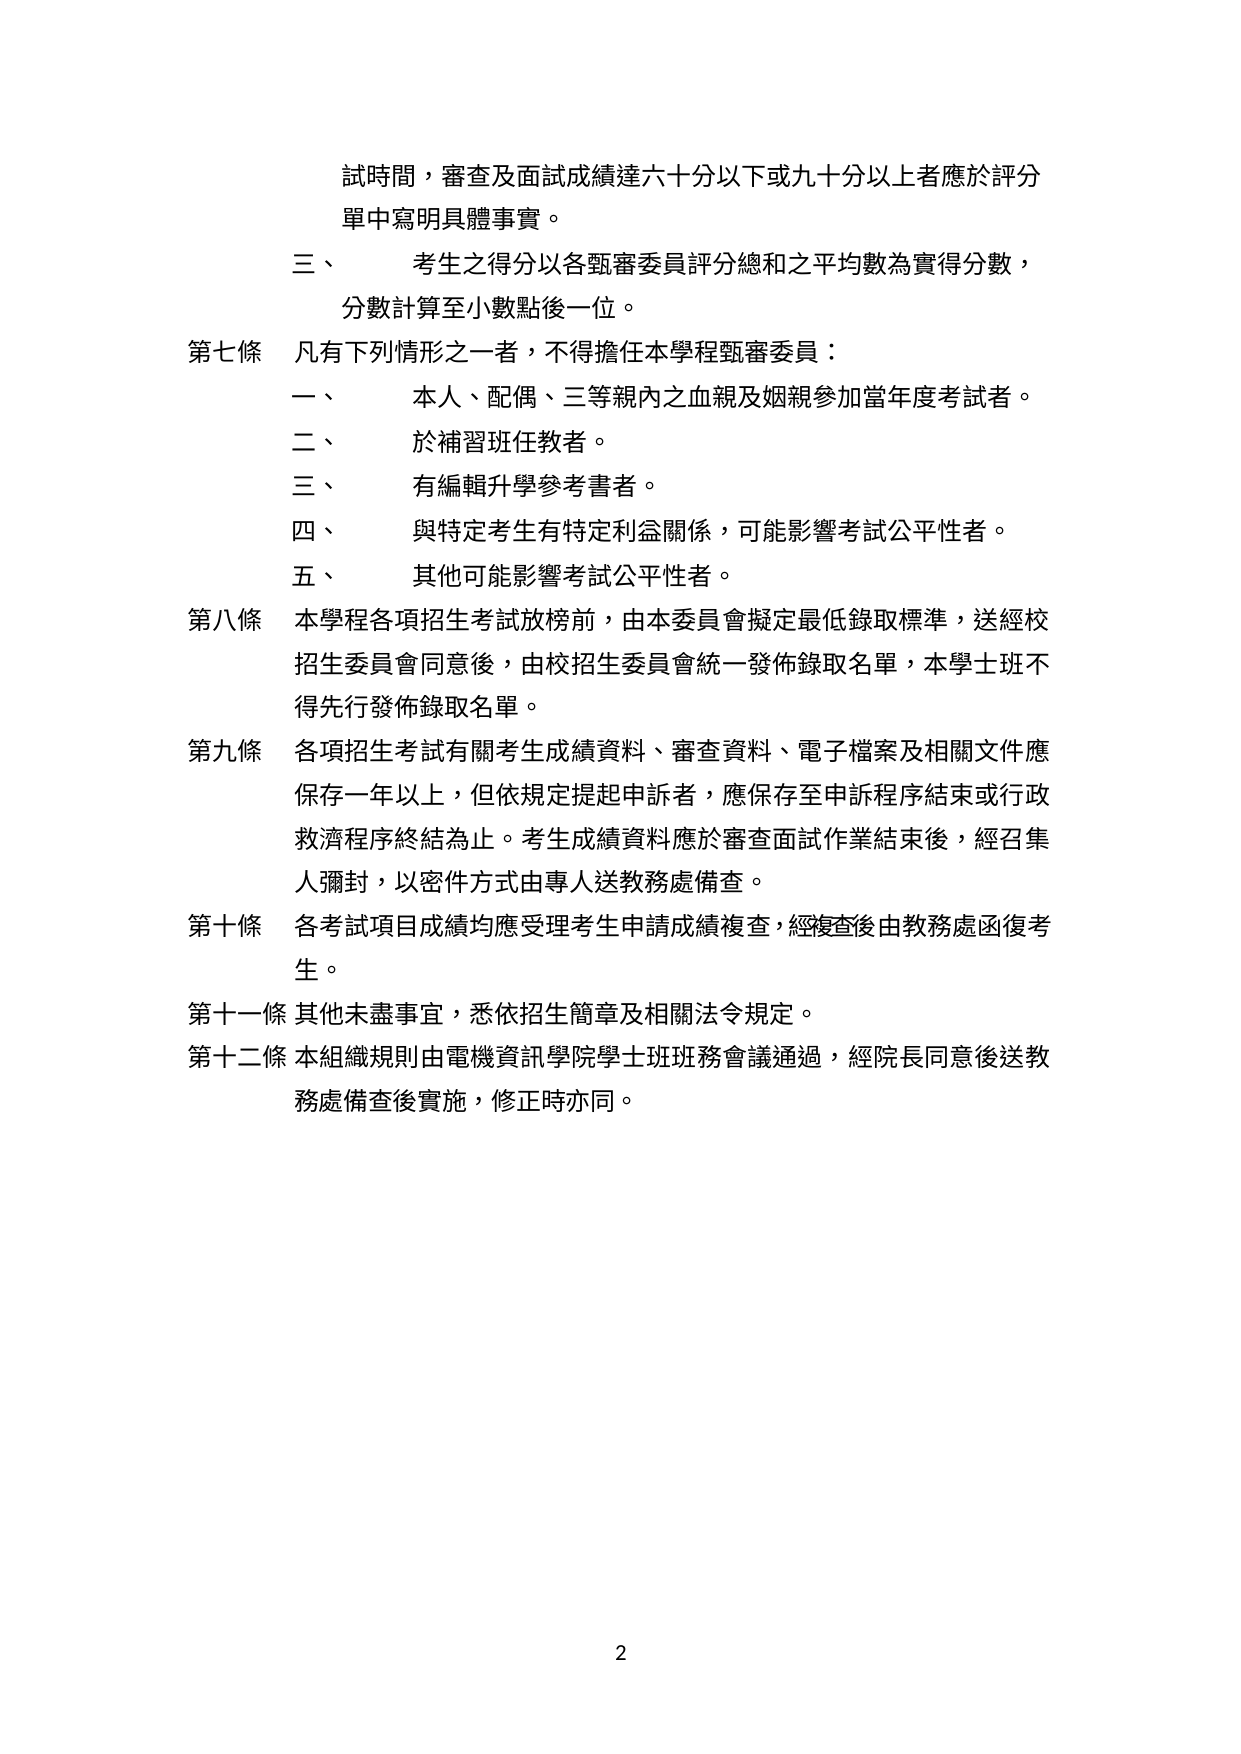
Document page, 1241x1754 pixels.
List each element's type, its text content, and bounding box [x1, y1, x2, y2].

list 本學程各項招生考試放榜前，由本委員會擬定最低錄取標準，送經校招生委員會同意後，由校招生委員會統一發佈錄取名單，本學士班不得先行發佈錄取名單。 [187, 594, 1053, 726]
list 本人、配偶、三等親內之血親及姻親參加當年度考試者。 [291, 371, 1041, 415]
list 各考試項目成績均應受理考生申請成績複查，經複查後由教務處函復考生。 [187, 901, 1053, 988]
list 與特定考生有特定利益關係，可能影響考試公平性者。 [291, 506, 1041, 549]
list 其他未盡事宜，悉依招生簡章及相關法令規定。 [187, 988, 1053, 1032]
list 其他可能影響考試公平性者。 [291, 551, 1041, 594]
list 有編輯升學參考書者。 [291, 461, 1041, 504]
list 本組織規則由電機資訊學院學士班班務會議通過，經院長同意後送教務處備查後實施，修正時亦同。 [187, 1032, 1053, 1119]
list 凡有下列情形之一者，不得擔任本學程甄審委員： [187, 326, 1053, 370]
list 於補習班任教者。 [291, 416, 1041, 460]
list 各項招生考試有關考生成績資料、審查資料、電子檔案及相關文件應保存一年以上，但依規定提起申訴者，應保存至申訴程序結束或行政救濟程序終結為止。考生成績資料應於審查面試作業結束後，經召集人彌封，以密件方式由專人送教務處備查。 [187, 726, 1053, 901]
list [291, 150, 1041, 237]
list 考生之得分以各甄審委員評分總和之平均數為實得分數，分數計算至小數點後一位。 [291, 239, 1041, 326]
